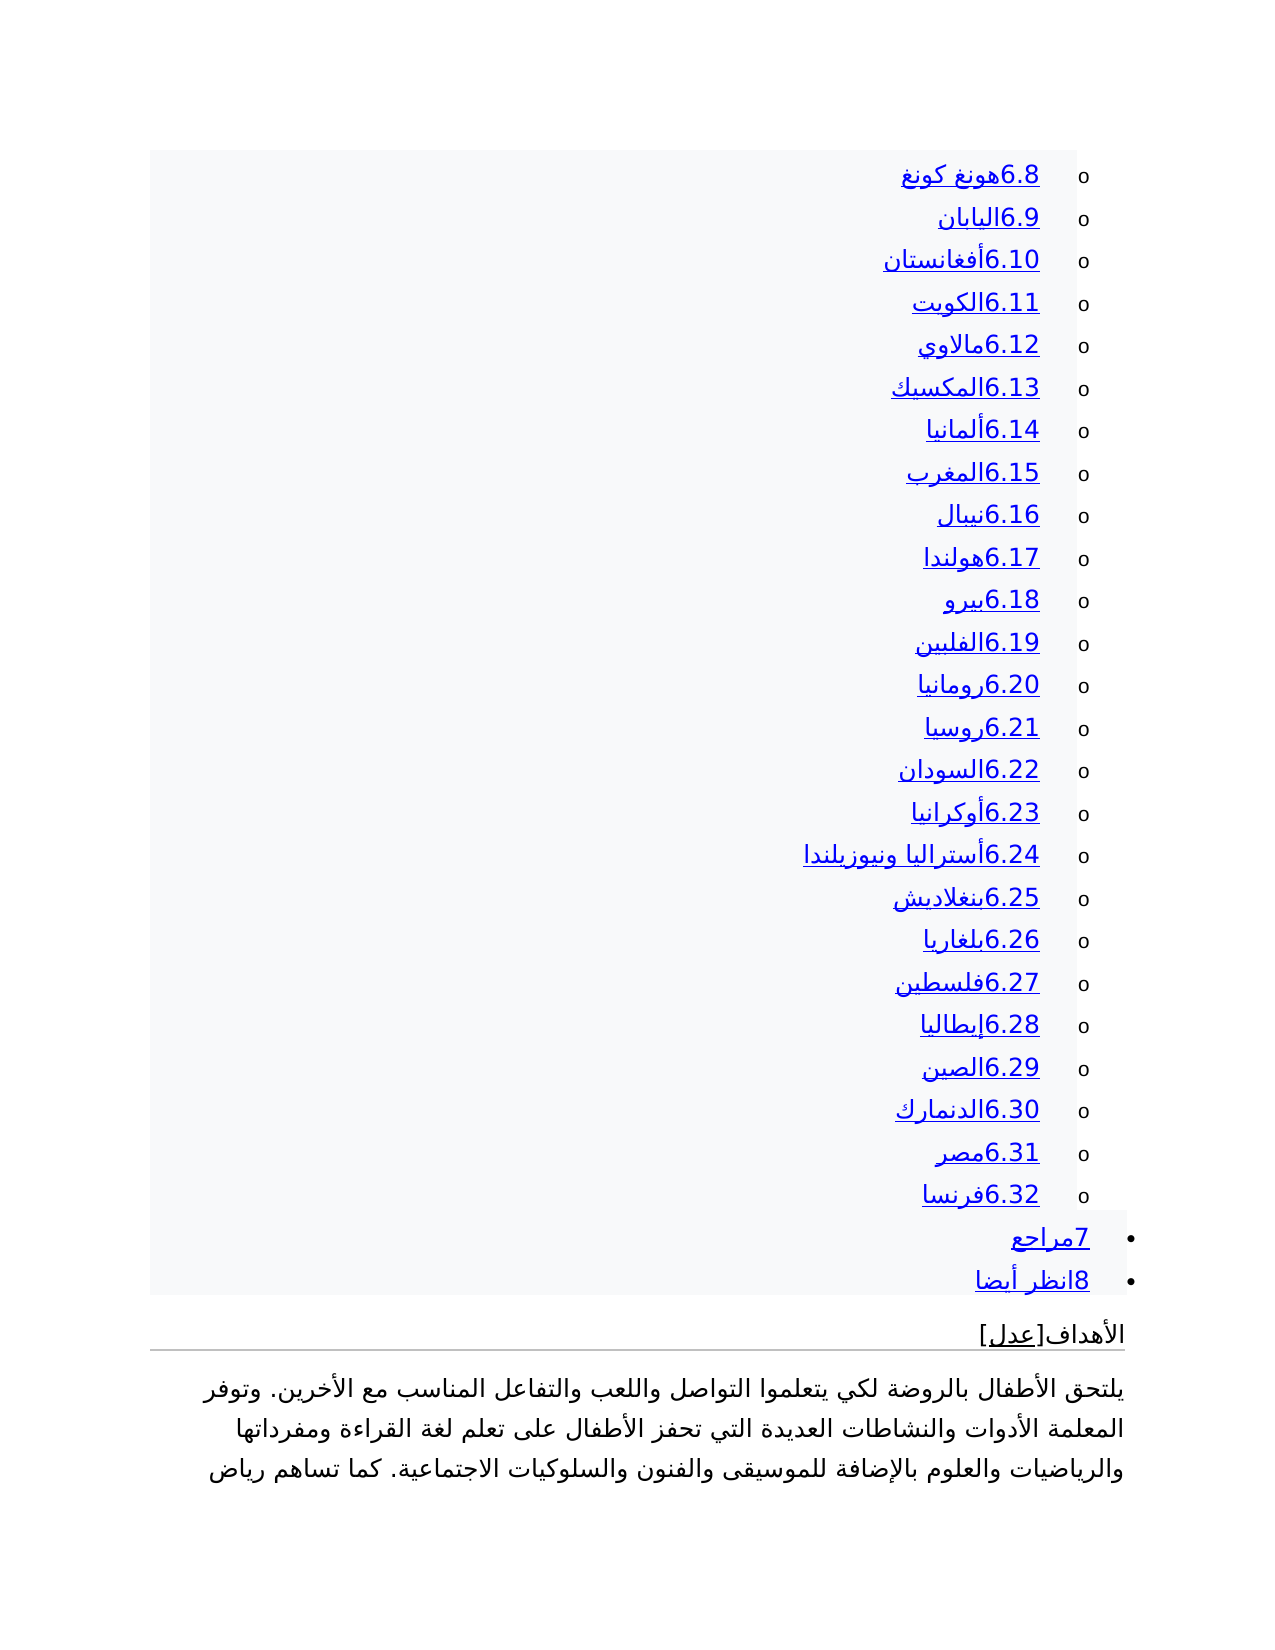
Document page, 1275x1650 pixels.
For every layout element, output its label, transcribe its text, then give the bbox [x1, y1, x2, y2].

list 6.30الدنمارك [150, 1085, 1077, 1125]
list 6.8هونغ كونغ [150, 150, 1077, 190]
list 6.29الصين [150, 1042, 1077, 1082]
list 6.27فلسطين [150, 957, 1077, 997]
list 6.28إيطاليا [150, 1000, 1077, 1040]
list 6.11الكويت [150, 277, 1077, 317]
list 6.22السودان [150, 745, 1077, 785]
list 6.21روسيا [150, 702, 1077, 742]
list 7مراجع [150, 1212, 1127, 1252]
list 6.14ألمانيا [150, 405, 1077, 445]
list 6.32فرنسا [150, 1170, 1077, 1210]
list 6.17هولندا [150, 532, 1077, 572]
list 8انظر أيضا [150, 1255, 1127, 1295]
list 6.23أوكرانيا [150, 787, 1077, 827]
list 6.20رومانيا [150, 660, 1077, 700]
list 6.31مصر [150, 1127, 1077, 1167]
list 6.13المكسيك [150, 362, 1077, 402]
list 6.15المغرب [150, 447, 1077, 487]
list 6.16نيبال [150, 490, 1077, 530]
list 6.9اليابان [150, 192, 1077, 232]
list 6.25بنغلاديش [150, 872, 1077, 912]
list 6.18بيرو [150, 575, 1077, 615]
list 6.10أفغانستان [150, 235, 1077, 275]
list 6.19الفلبين [150, 617, 1077, 657]
subtitle الأهداف[عدل] [150, 1320, 1125, 1349]
list 6.12مالاوي [150, 320, 1077, 360]
list 6.26بلغاريا [150, 915, 1077, 955]
list 6.24أستراليا ونيوزيلندا [150, 830, 1077, 870]
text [150, 1363, 1125, 1483]
